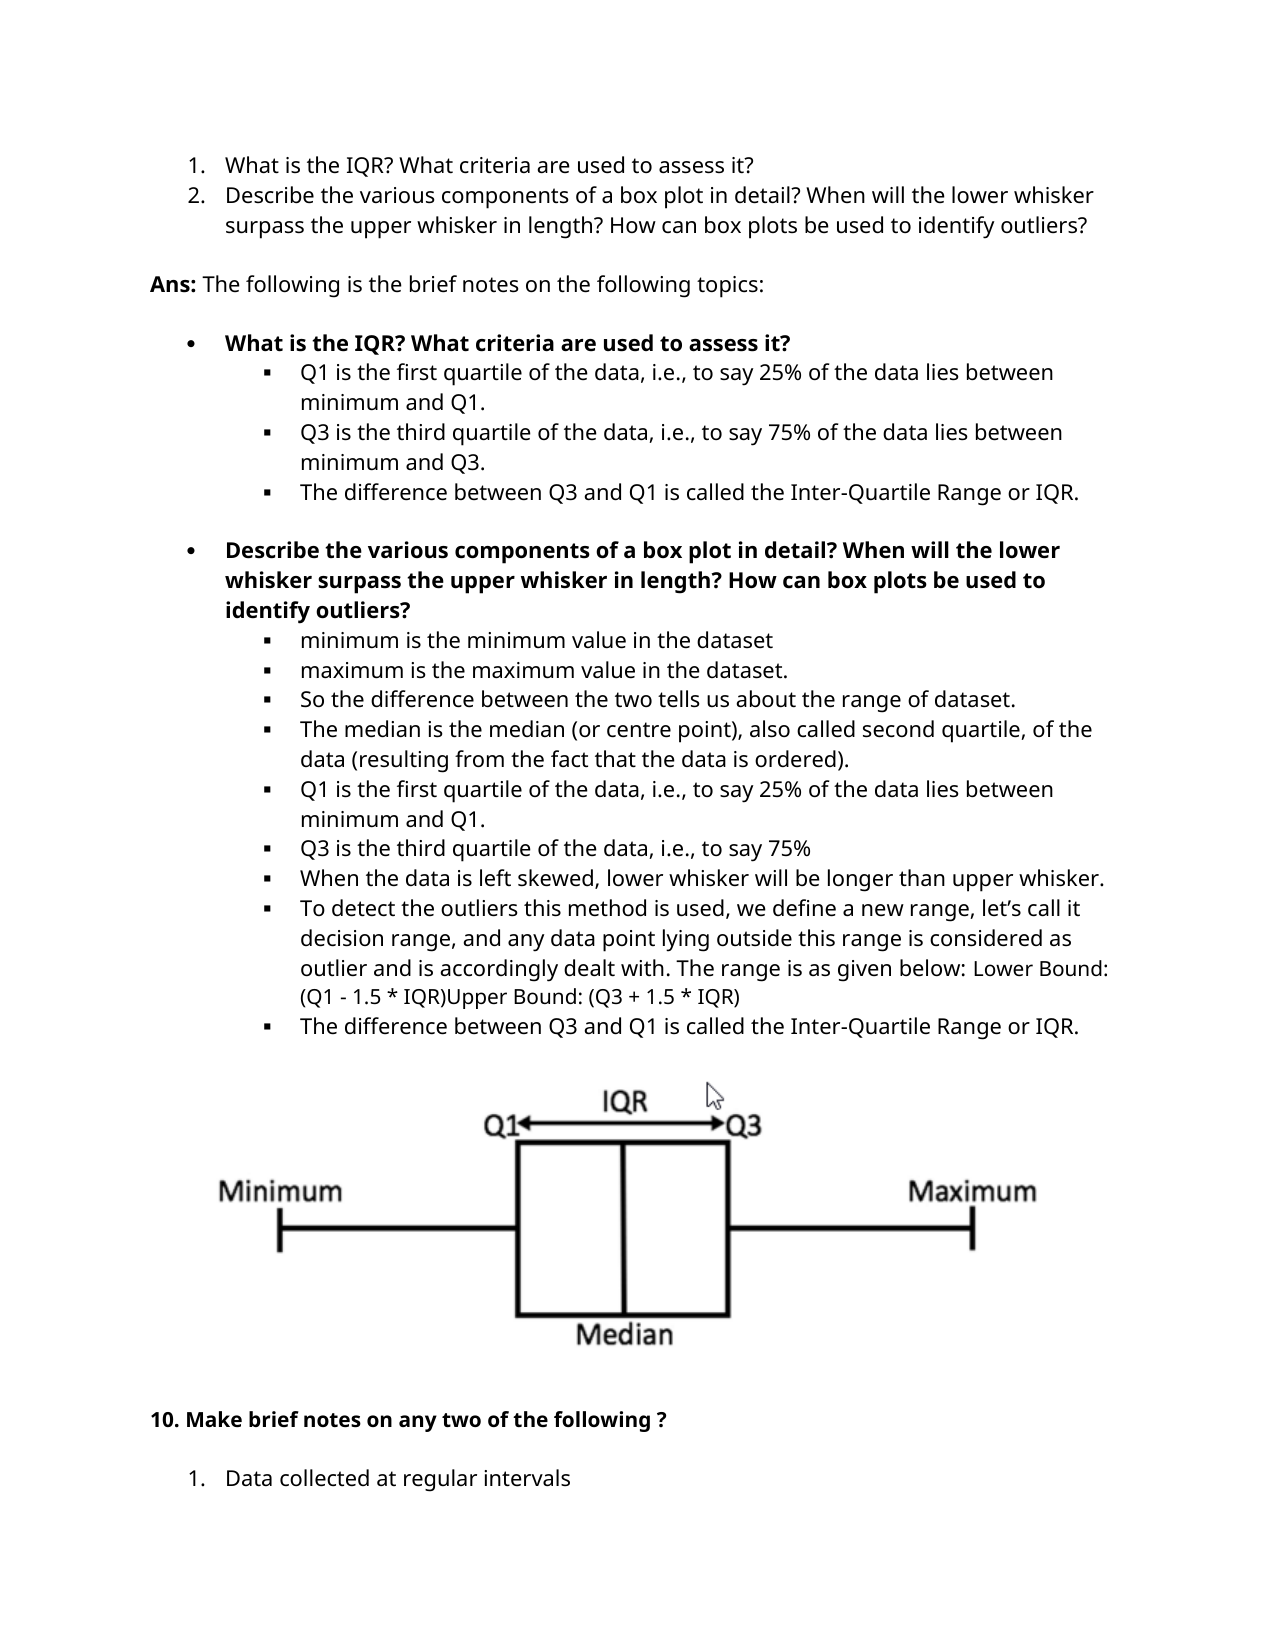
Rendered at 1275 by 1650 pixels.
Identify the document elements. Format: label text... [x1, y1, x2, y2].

list When the data is left skewed, lower whisker will be longer than upper whisker. [262, 863, 1125, 893]
list So the difference between the two tells us about the range of dataset. [262, 684, 1125, 714]
list What is the IQR? What criteria are used to assess it? [187, 150, 1125, 180]
list maximum is the maximum value in the dataset. [262, 654, 1125, 684]
picture [150, 1069, 1125, 1377]
list Q1 is the first quartile of the data, i.e., to say 25% of the data lies between minimum and Q1. [262, 774, 1125, 833]
list Describe the various components of a box plot in detail? When will the lower whisker surpass the upper whisker in length? How can box plots be used to identify outliers? [187, 535, 1125, 625]
list The difference between Q3 and Q1 is called the Inter-Quartile Range or IQR. [262, 1011, 1125, 1041]
list What is the IQR? What criteria are used to assess it? [187, 327, 1125, 357]
list To detect the outliers this method is used, we define a new range, let’s call it decision range, and any data point lying outside this range is considered as outlier and is accordingly dealt with. The range is as given below: Lower Bound: (Q1 - 1.5 * IQR)Upper Bound: (Q3 + 1.5 * IQR) [262, 893, 1125, 1011]
list The median is the median (or centre point), also called second quartile, of the data (resulting from the fact that the data is ordered). [262, 714, 1125, 774]
list Q3 is the third quartile of the data, i.e., to say 75% [262, 833, 1125, 863]
text 10. Make brief notes on any two of the following ? [150, 1405, 1125, 1434]
list Describe the various components of a box plot in detail? When will the lower whisker surpass the upper whisker in length? How can box plots be used to identify outliers? [187, 180, 1125, 239]
list The difference between Q3 and Q1 is called the Inter-Quartile Range or IQR. [262, 476, 1125, 506]
list Q3 is the third quartile of the data, i.e., to say 75% of the data lies between minimum and Q3. [262, 417, 1125, 476]
list Q1 is the first quartile of the data, i.e., to say 25% of the data lies between minimum and Q1. [262, 357, 1125, 417]
list Data collected at regular intervals [187, 1463, 1125, 1493]
list minimum is the minimum value in the dataset [262, 625, 1125, 654]
text Ans: The following is the brief notes on the following topics: [150, 268, 1125, 298]
